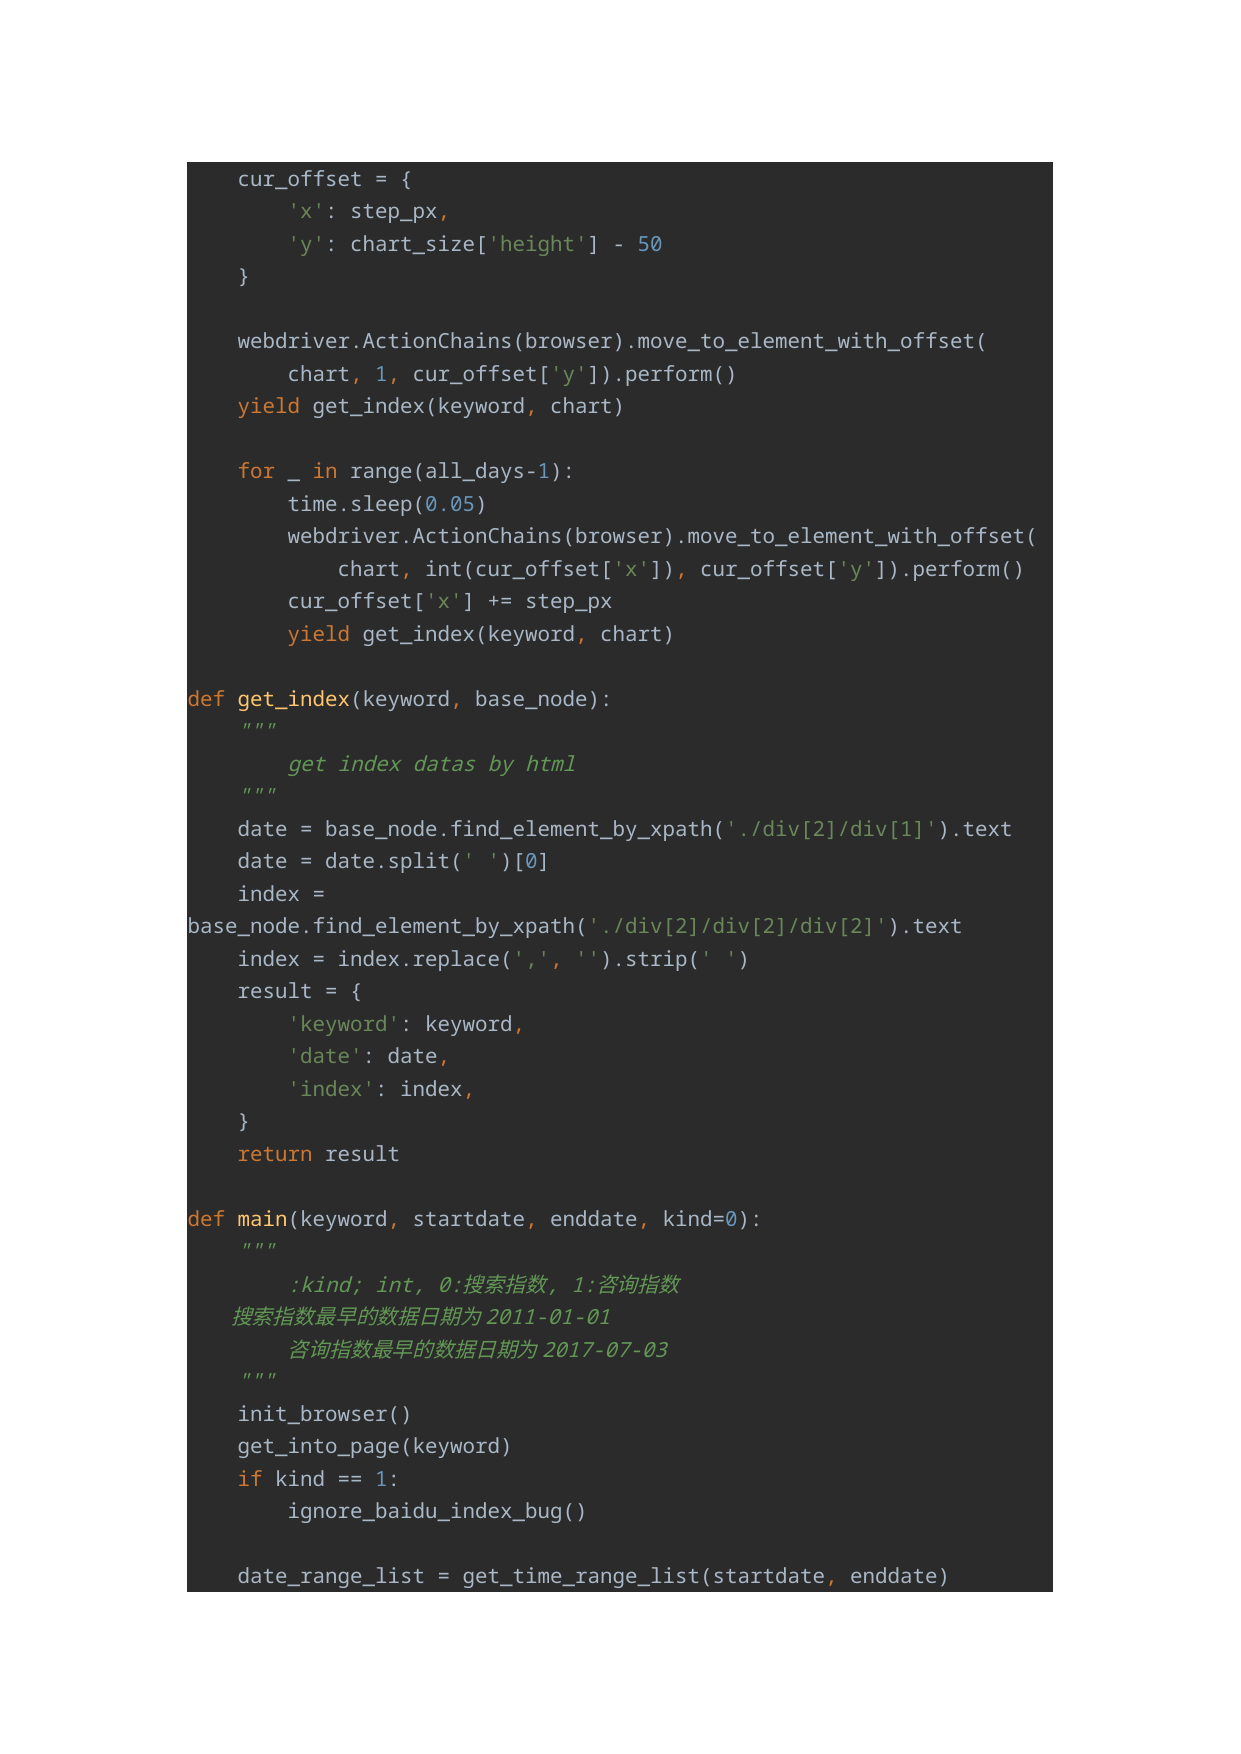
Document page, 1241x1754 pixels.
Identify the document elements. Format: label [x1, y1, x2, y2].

text [187, 162, 1053, 1592]
